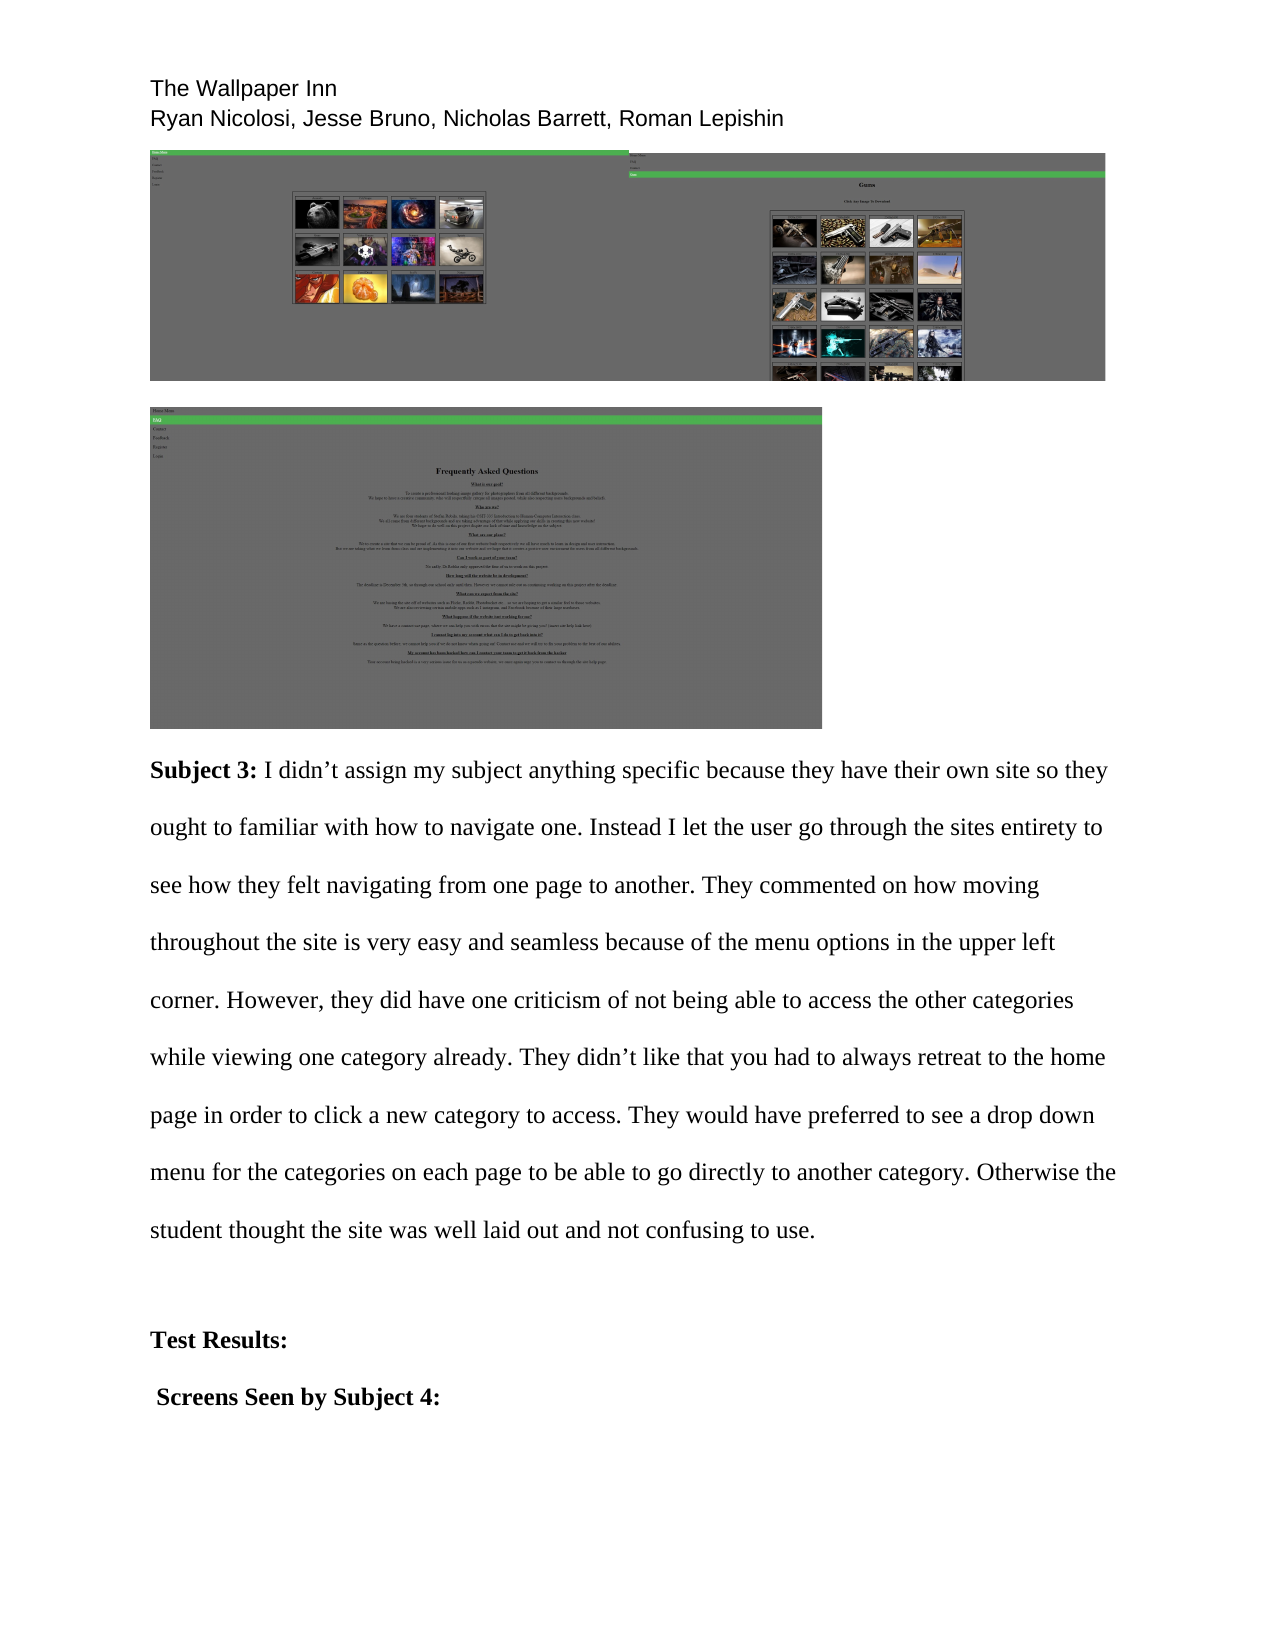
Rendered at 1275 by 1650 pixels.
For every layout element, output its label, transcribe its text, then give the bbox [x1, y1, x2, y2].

picture [150, 150, 1106, 381]
text Subject 3: I didn’t assign my subject anything specific because they have their own site so they ought to familiar with how to navigate one. Instead I let the user go through the sites entirety to see how they felt navigating from one page to another. They commented on how moving throughout the site is very easy and seamless because of the menu options in the upper left corner. However, they did have one criticism of not being able to access the other categories while viewing one category already. They didn’t like that you had to always retreat to the home page in order to click a new category to access. They would have preferred to see a drop down menu for the categories on each page to be able to go directly to another category. Otherwise the student thought the site was well laid out and not confusing to use. [150, 755, 1125, 1243]
picture [150, 407, 823, 729]
text Screens Seen by Subject 4: [150, 1382, 1125, 1411]
text Test Results: [150, 1325, 1125, 1354]
